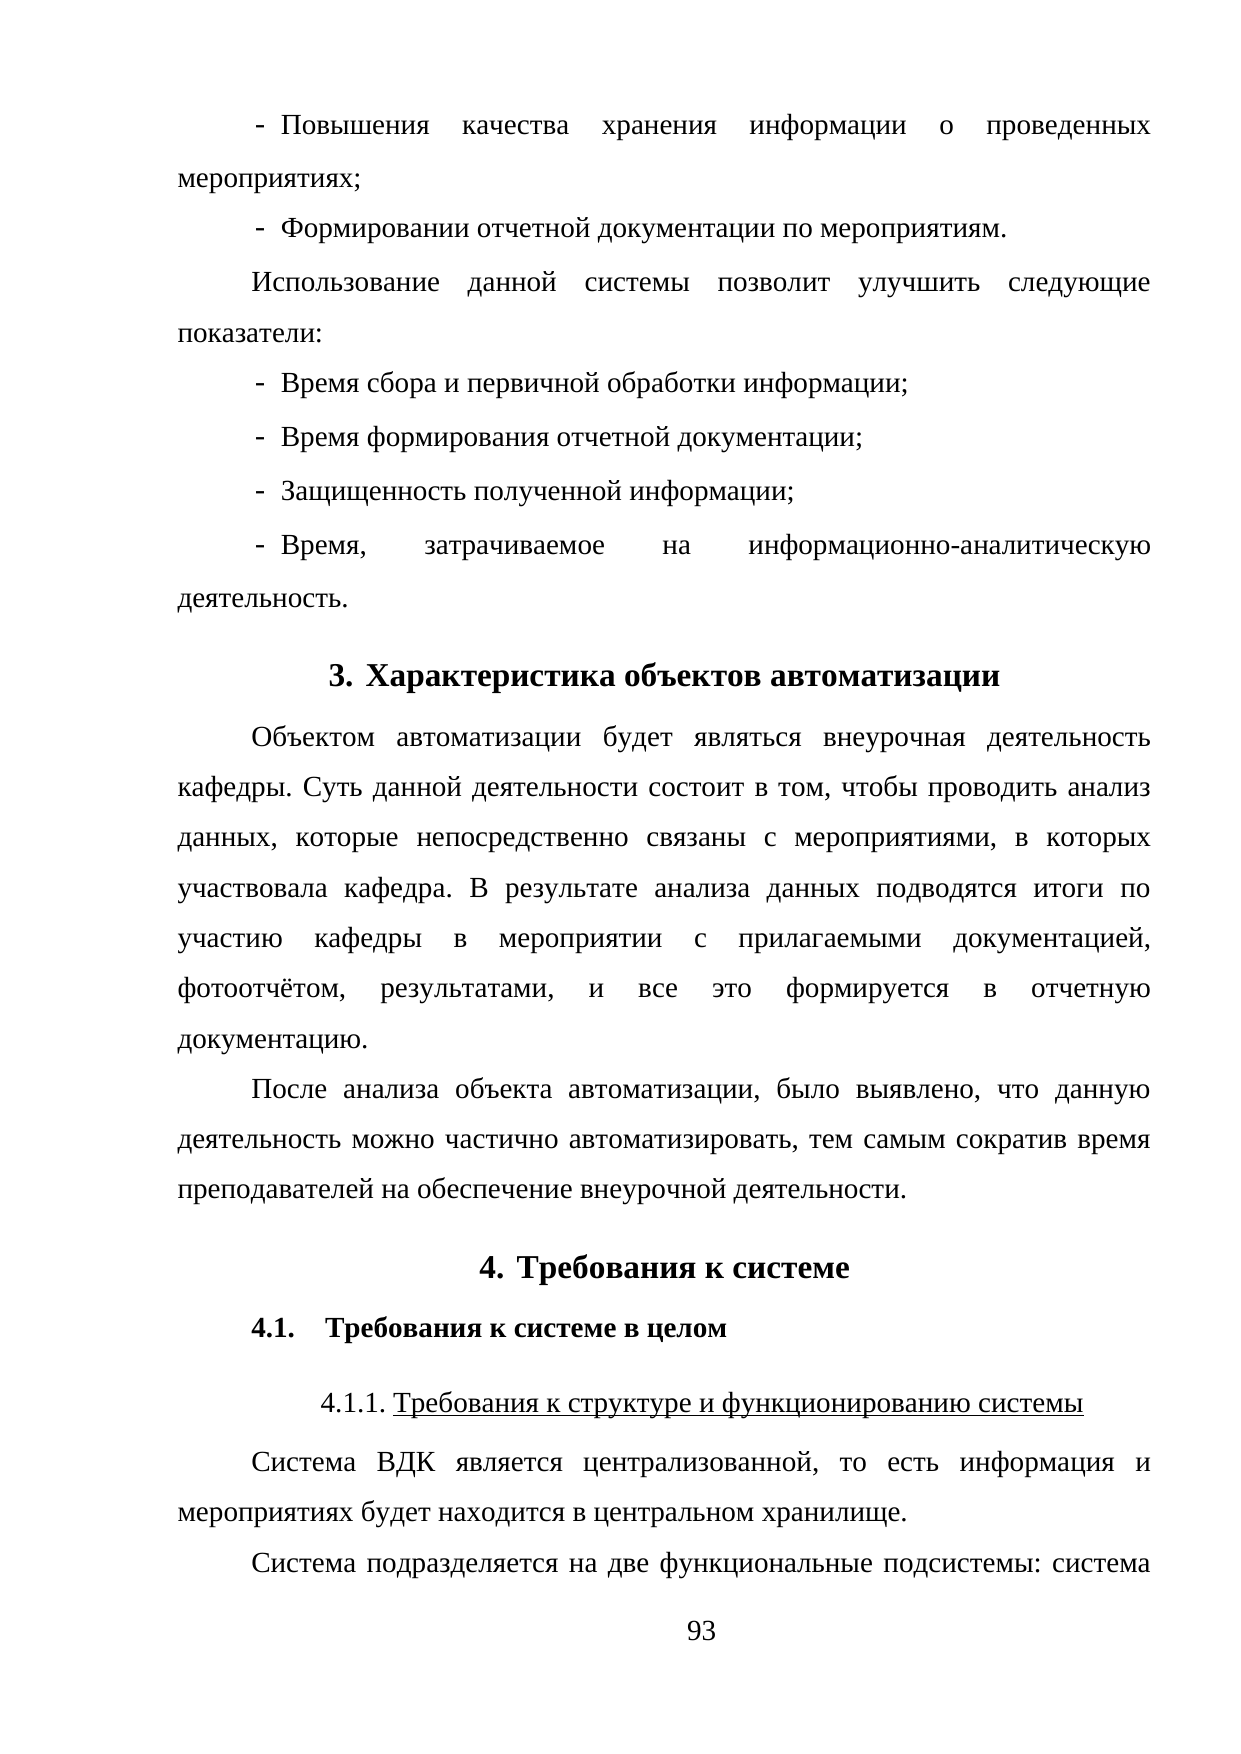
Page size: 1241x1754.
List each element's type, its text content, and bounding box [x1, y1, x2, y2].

list Время, затрачиваемое на информационно-аналитическую деятельность. [177, 527, 1152, 614]
list Требования к системе в целом [177, 1310, 1152, 1344]
list Характеристика объектов автоматизации [177, 656, 1152, 694]
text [177, 1545, 1152, 1578]
list Требования к структуре и функционированию системы [252, 1386, 1152, 1419]
list Время сбора и первичной обработки информации; [177, 365, 1152, 401]
list Требования к системе [177, 1247, 1152, 1285]
text Использование данной системы позволит улучшить следующие показатели: [177, 264, 1152, 348]
list Время формирования отчетной документации; [177, 419, 1152, 455]
text После анализа объекта автоматизации, было выявлено, что данную деятельность можно частично автоматизировать, тем самым сократив время преподавателей на обеспечение внеурочной деятельности. [177, 1071, 1152, 1205]
list Защищенность полученной информации; [177, 473, 1152, 509]
text Объектом автоматизации будет являться внеурочная деятельность кафедры. Суть данной деятельности состоит в том, чтобы проводить анализ данных, которые непосредственно связаны с мероприятиями, в которых участвовала кафедра. В результате анализа данных подводятся итоги по участию кафедры в мероприятии с прилагаемыми документацией, фотоотчётом, результатами, и все это формируется в отчетную документацию. [177, 719, 1152, 1054]
text Система ВДК является централизованной, то есть информация и мероприятиях будет находится в центральном хранилище. [177, 1444, 1152, 1528]
list Повышения качества хранения информации о проведенных мероприятиях; [177, 107, 1152, 194]
list Формировании отчетной документации по мероприятиям. [177, 211, 1152, 247]
